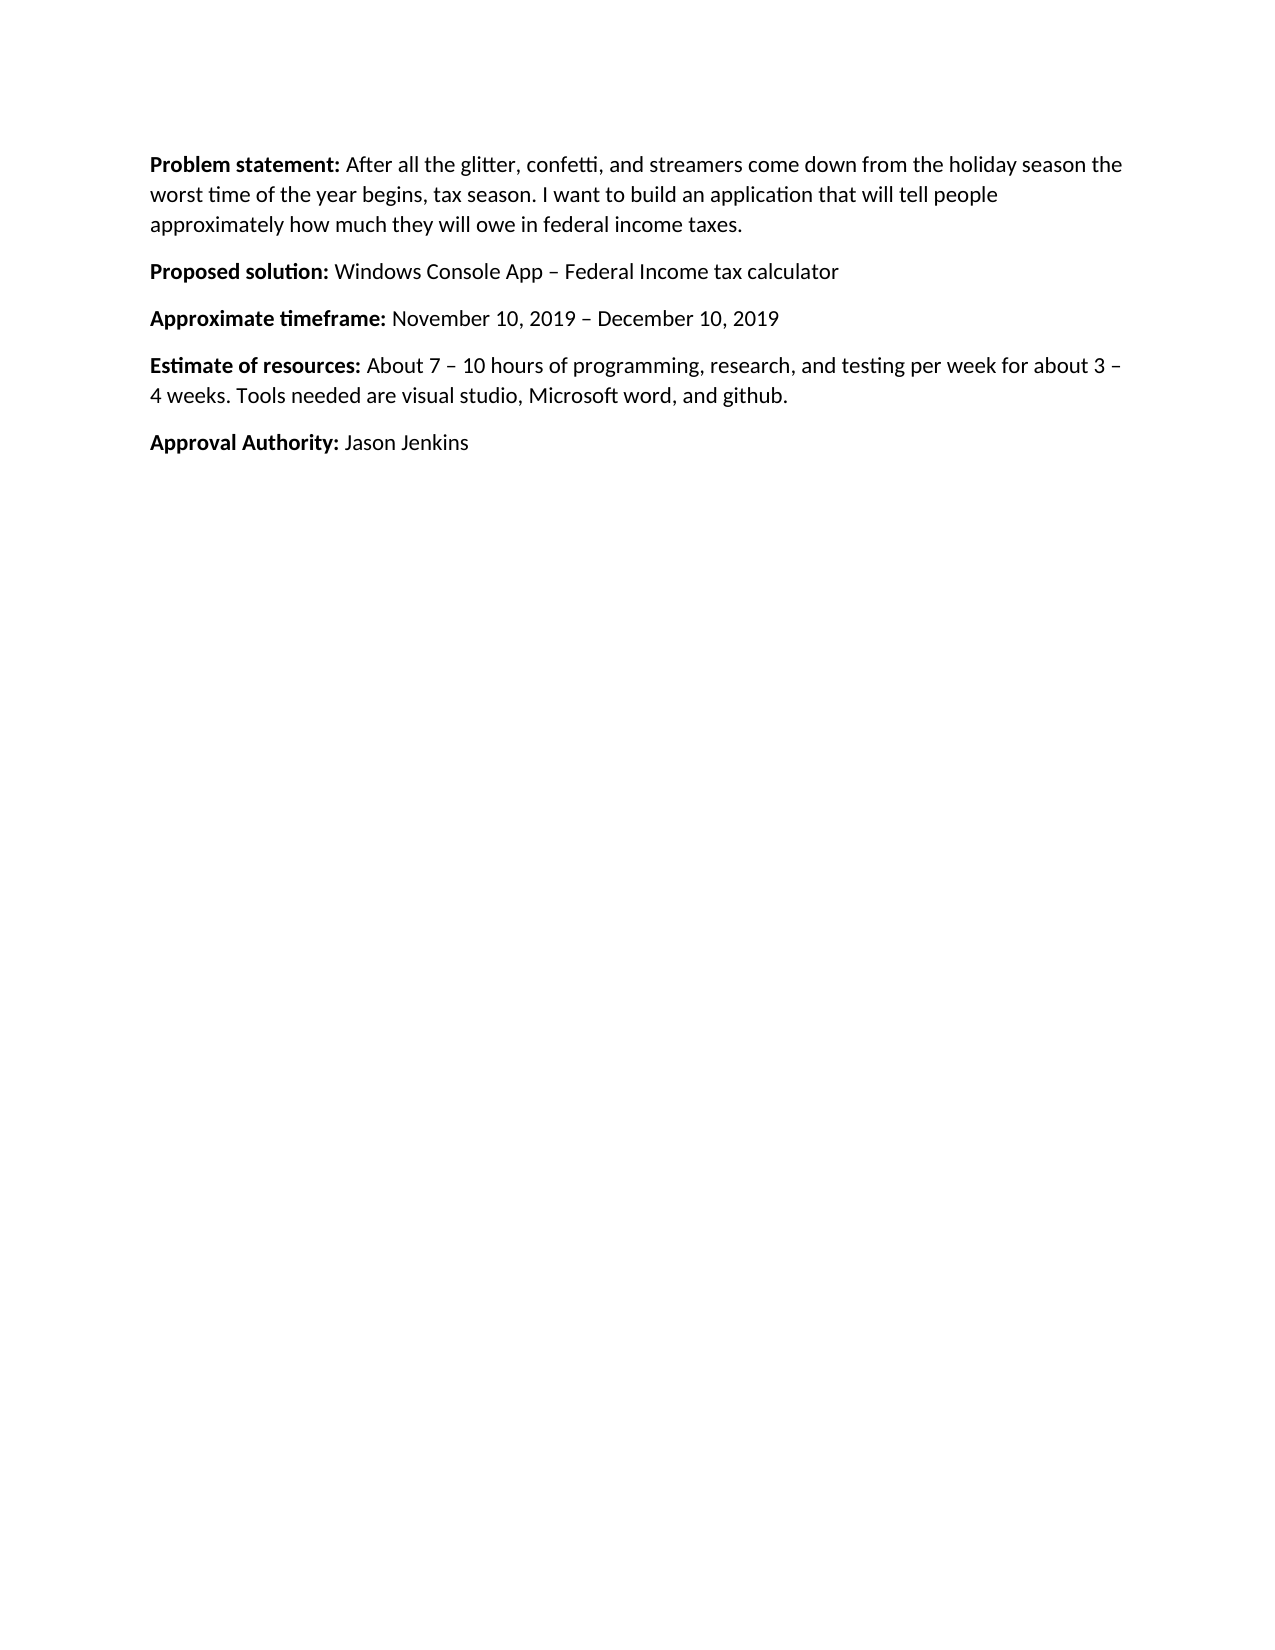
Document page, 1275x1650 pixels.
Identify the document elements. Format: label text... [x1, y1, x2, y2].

text Problem statement: After all the glitter, confetti, and streamers come down from the holiday season the worst time of the year begins, tax season. I want to build an application that will tell people approximately how much they will owe in federal income taxes. [150, 150, 1125, 238]
text Proposed solution: Windows Console App – Federal Income tax calculator [150, 257, 1125, 285]
text Estimate of resources: About 7 – 10 hours of programming, research, and testing per week for about 3 – 4 weeks. Tools needed are visual studio, Microsoft word, and github. [150, 351, 1125, 409]
text Approximate timeframe: November 10, 2019 – December 10, 2019 [150, 304, 1125, 332]
text Approval Authority: Jason Jenkins [150, 428, 1125, 456]
